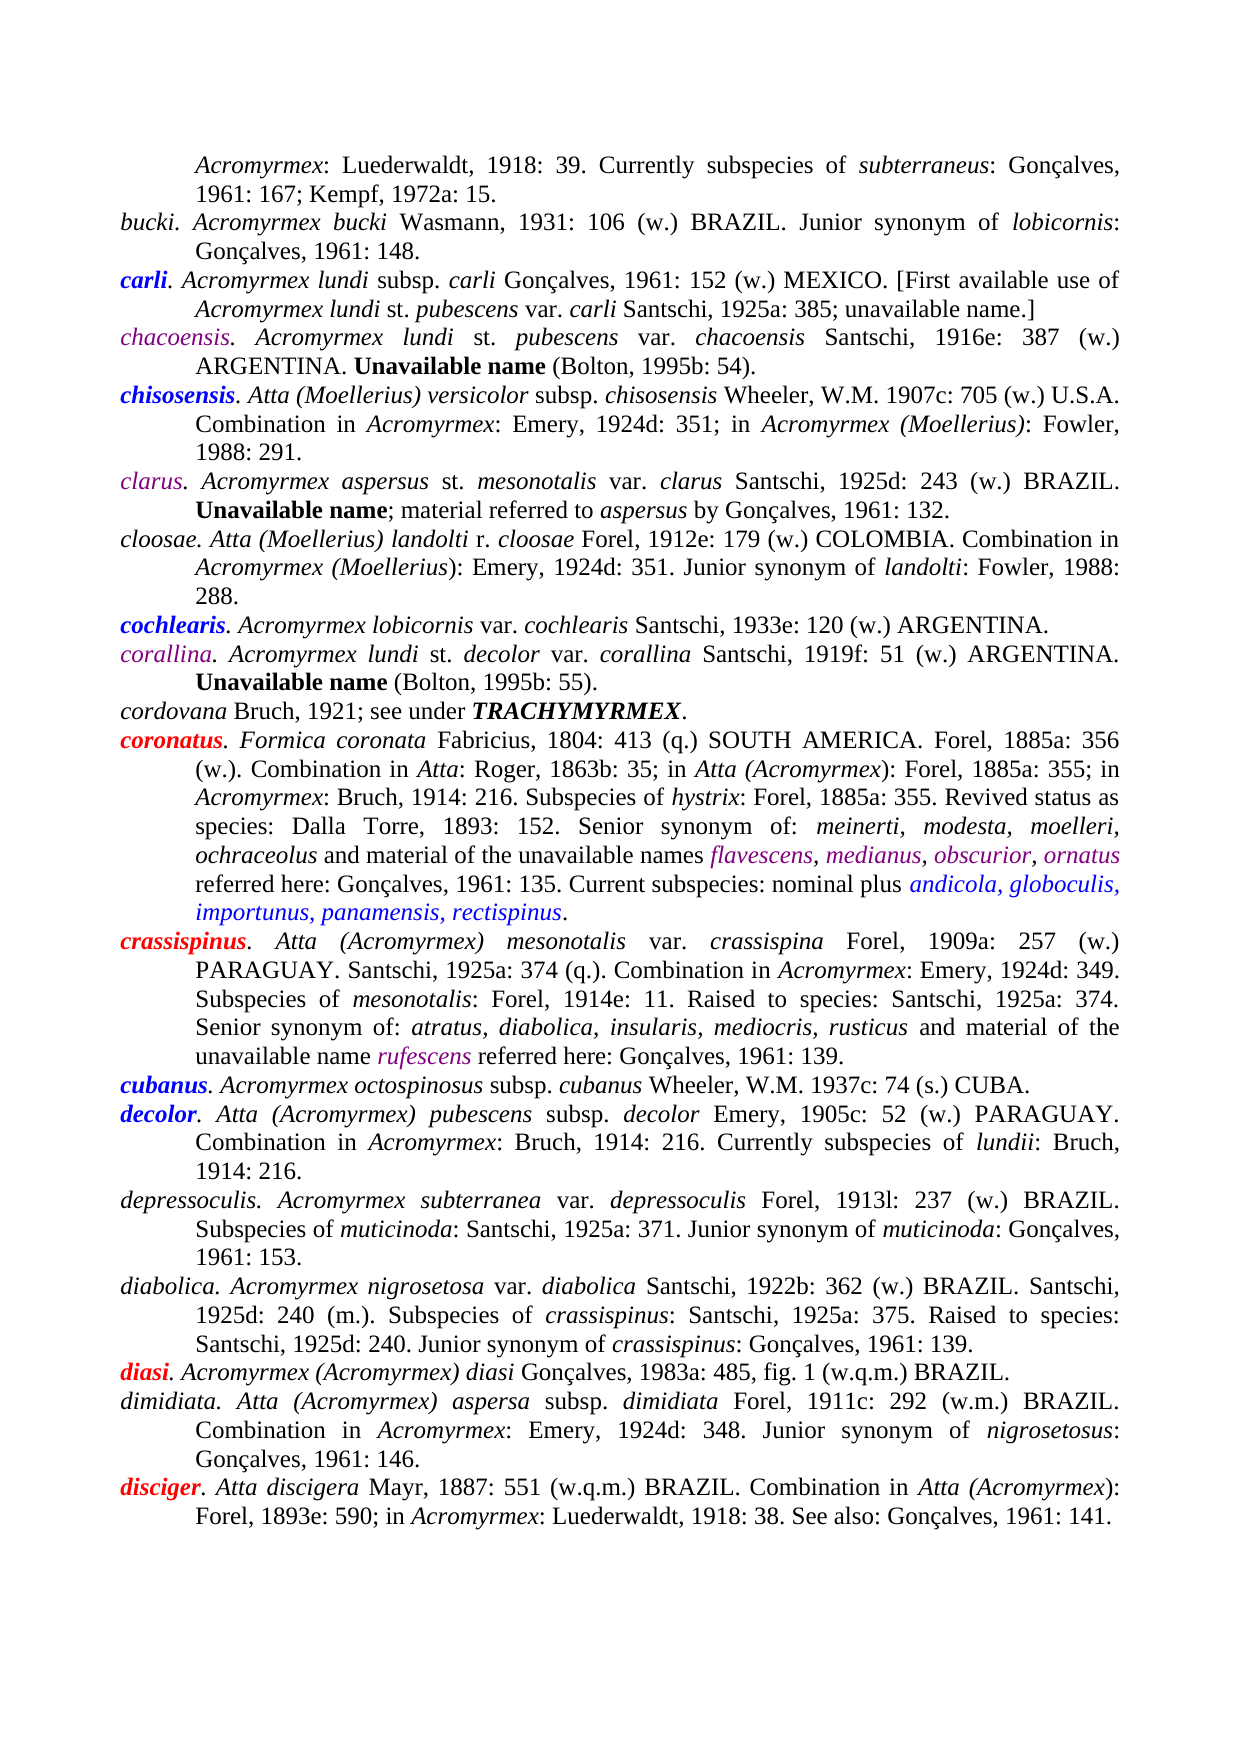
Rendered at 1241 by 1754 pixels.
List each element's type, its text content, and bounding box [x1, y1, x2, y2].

text chisosensis. Atta (Moellerius) versicolor subsp. chisosensis Wheeler, W.M. 1907c: 705 (w.) U.S.A. Combination in Acromyrmex: Emery, 1924d: 351; in Acromyrmex (Moellerius): Fowler, 1988: 291. [120, 380, 1120, 466]
text coronatus. Formica coronata Fabricius, 1804: 413 (q.) SOUTH AMERICA. Forel, 1885a: 356 (w.). Combination in Atta: Roger, 1863b: 35; in Atta (Acromyrmex): Forel, 1885a: 355; in Acromyrmex: Bruch, 1914: 216. Subspecies of hystrix: Forel, 1885a: 355. Revived status as species: Dalla Torre, 1893: 152. Senior synonym of: meinerti, modesta, moelleri, ochraceolus and material of the unavailable names flavescens, medianus, obscurior, ornatus referred here: Gonçalves, 1961: 135. Current subspecies: nominal plus andicola, globoculis, importunus, panamensis, rectispinus. [120, 725, 1120, 926]
text diasi. Acromyrmex (Acromyrmex) diasi Gonçalves, 1983a: 485, fig. 1 (w.q.m.) BRAZIL. [120, 1357, 1120, 1386]
text decolor. Atta (Acromyrmex) pubescens subsp. decolor Emery, 1905c: 52 (w.) PARAGUAY. Combination in Acromyrmex: Bruch, 1914: 216. Currently subspecies of lundii: Bruch, 1914: 216. [120, 1099, 1120, 1185]
text cubanus. Acromyrmex octospinosus subsp. cubanus Wheeler, W.M. 1937c: 74 (s.) CUBA. [120, 1070, 1120, 1099]
text depressoculis. Acromyrmex subterranea var. depressoculis Forel, 1913l: 237 (w.) BRAZIL. Subspecies of muticinoda: Santschi, 1925a: 371. Junior synonym of muticinoda: Gonçalves, 1961: 153. [120, 1185, 1120, 1271]
text cordovana Bruch, 1921; see under TRACHYMYRMEX. [120, 696, 1120, 725]
text cloosae. Atta (Moellerius) landolti r. cloosae Forel, 1912e: 179 (w.) COLOMBIA. Combination in Acromyrmex (Moellerius): Emery, 1924d: 351. Junior synonym of landolti: Fowler, 1988: 288. [120, 524, 1120, 610]
text diabolica. Acromyrmex nigrosetosa var. diabolica Santschi, 1922b: 362 (w.) BRAZIL. Santschi, 1925d: 240 (m.). Subspecies of crassispinus: Santschi, 1925a: 375. Raised to species: Santschi, 1925d: 240. Junior synonym of crassispinus: Gonçalves, 1961: 139. [120, 1271, 1120, 1357]
text carli. Acromyrmex lundi subsp. carli Gonçalves, 1961: 152 (w.) MEXICO. [First available use of Acromyrmex lundi st. pubescens var. carli Santschi, 1925a: 385; unavailable name.] [120, 265, 1120, 322]
text cochlearis. Acromyrmex lobicornis var. cochlearis Santschi, 1933e: 120 (w.) ARGENTINA. [120, 610, 1120, 639]
text disciger. Atta discigera Mayr, 1887: 551 (w.q.m.) BRAZIL. Combination in Atta (Acromyrmex): Forel, 1893e: 590; in Acromyrmex: Luederwaldt, 1918: 38. See also: Gonçalves, 1961: 141. [120, 1472, 1120, 1530]
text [120, 150, 1120, 207]
text crassispinus. Atta (Acromyrmex) mesonotalis var. crassispina Forel, 1909a: 257 (w.) PARAGUAY. Santschi, 1925a: 374 (q.). Combination in Acromyrmex: Emery, 1924d: 349. Subspecies of mesonotalis: Forel, 1914e: 11. Raised to species: Santschi, 1925a: 374. Senior synonym of: atratus, diabolica, insularis, mediocris, rusticus and material of the unavailable name rufescens referred here: Gonçalves, 1961: 139. [120, 926, 1120, 1070]
text clarus. Acromyrmex aspersus st. mesonotalis var. clarus Santschi, 1925d: 243 (w.) BRAZIL. Unavailable name; material referred to aspersus by Gonçalves, 1961: 132. [120, 466, 1120, 524]
text corallina. Acromyrmex lundi st. decolor var. corallina Santschi, 1919f: 51 (w.) ARGENTINA. Unavailable name (Bolton, 1995b: 55). [120, 639, 1120, 696]
text bucki. Acromyrmex bucki Wasmann, 1931: 106 (w.) BRAZIL. Junior synonym of lobicornis: Gonçalves, 1961: 148. [120, 207, 1120, 265]
text chacoensis. Acromyrmex lundi st. pubescens var. chacoensis Santschi, 1916e: 387 (w.) ARGENTINA. Unavailable name (Bolton, 1995b: 54). [120, 322, 1120, 380]
text dimidiata. Atta (Acromyrmex) aspersa subsp. dimidiata Forel, 1911c: 292 (w.m.) BRAZIL. Combination in Acromyrmex: Emery, 1924d: 348. Junior synonym of nigrosetosus: Gonçalves, 1961: 146. [120, 1386, 1120, 1472]
